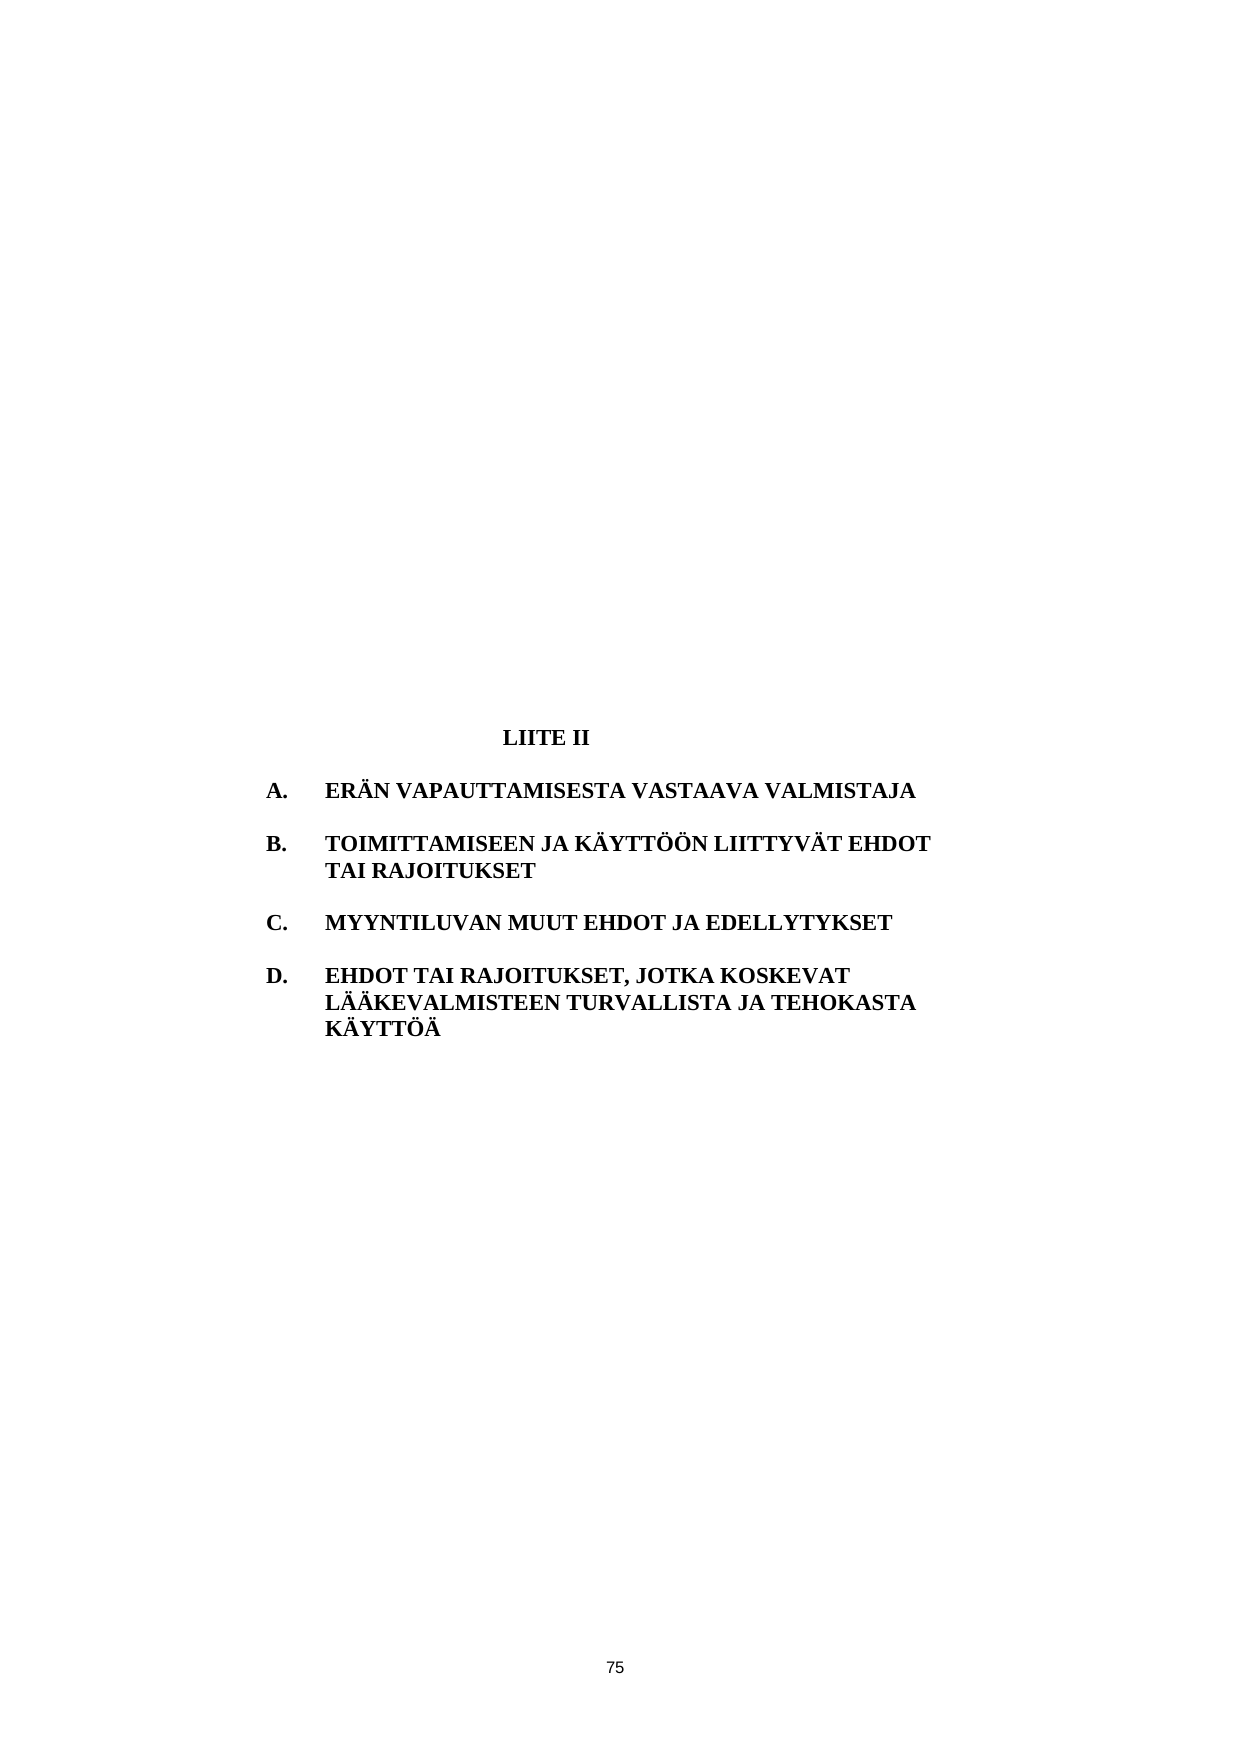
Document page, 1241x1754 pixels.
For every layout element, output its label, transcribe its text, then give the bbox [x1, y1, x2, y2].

text LIITE II [148, 724, 945, 751]
text C. MYYNTILUVAN MUUT EHDOT JA EDELLYTYKSET [266, 909, 945, 936]
text D. EHDOT TAI RAJOITUKSET, JOTKA KOSKEVAT LÄÄKEVALMISTEEN TURVALLISTA JA TEHOKASTA KÄYTTÖÄ [266, 962, 945, 1041]
text B. TOIMITTAMISEEN JA KÄYTTÖÖN LIITTYVÄT EHDOT TAI RAJOITUKSET [266, 830, 945, 883]
text A. ERÄN VAPAUTTAMISESTA VASTAAVA VALMISTAJA [266, 777, 946, 804]
